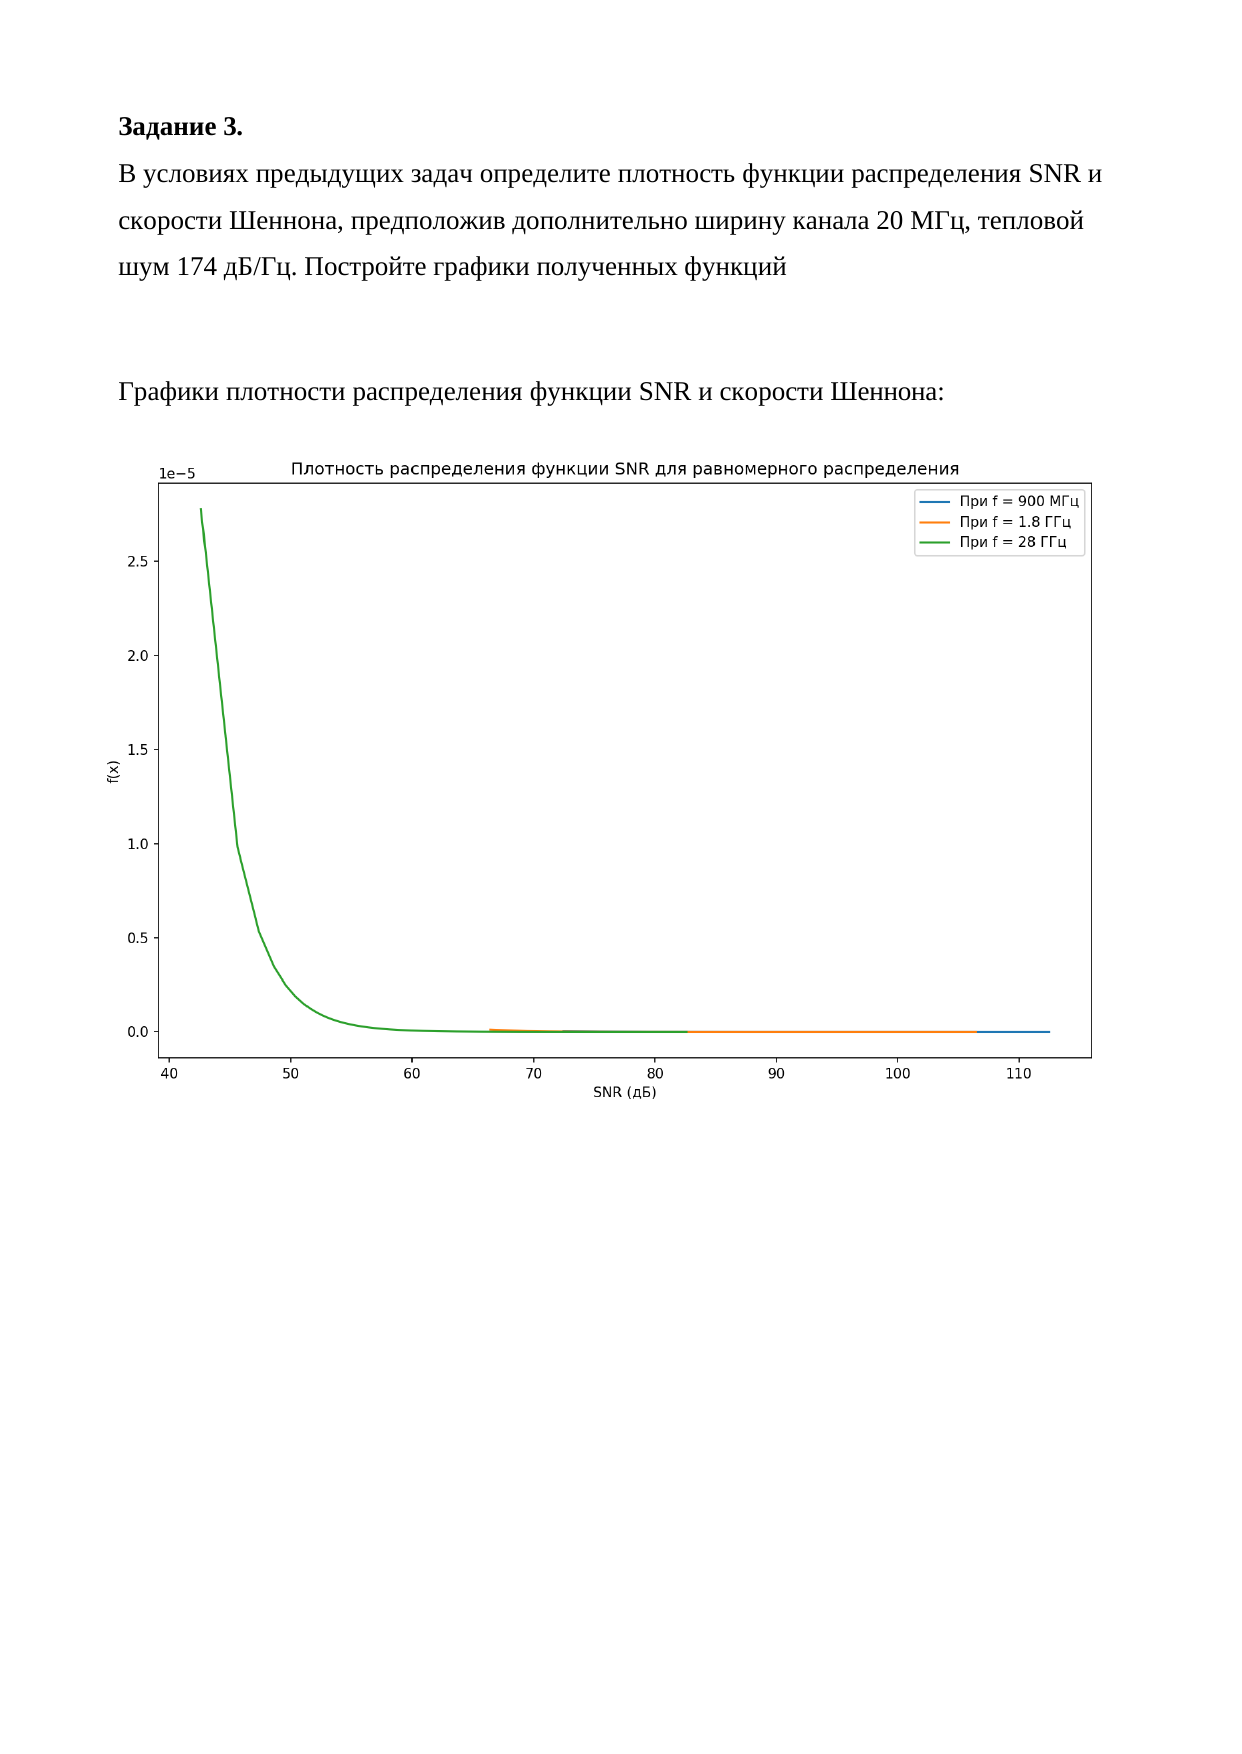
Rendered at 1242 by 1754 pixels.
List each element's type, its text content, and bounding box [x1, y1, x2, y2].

subtitle Задание 3. [118, 110, 1137, 142]
text В условиях предыдущих задач определите плотность функции распределения SNR и скорости Шеннона, предположив дополнительно ширину канала 20 МГц, тепловой шум 174 дБ/Гц. Постройте графики полученных функций [118, 157, 1126, 282]
picture [100, 431, 1138, 1101]
text Графики плотности распределения функции SNR и скорости Шеннона: [118, 344, 1137, 406]
